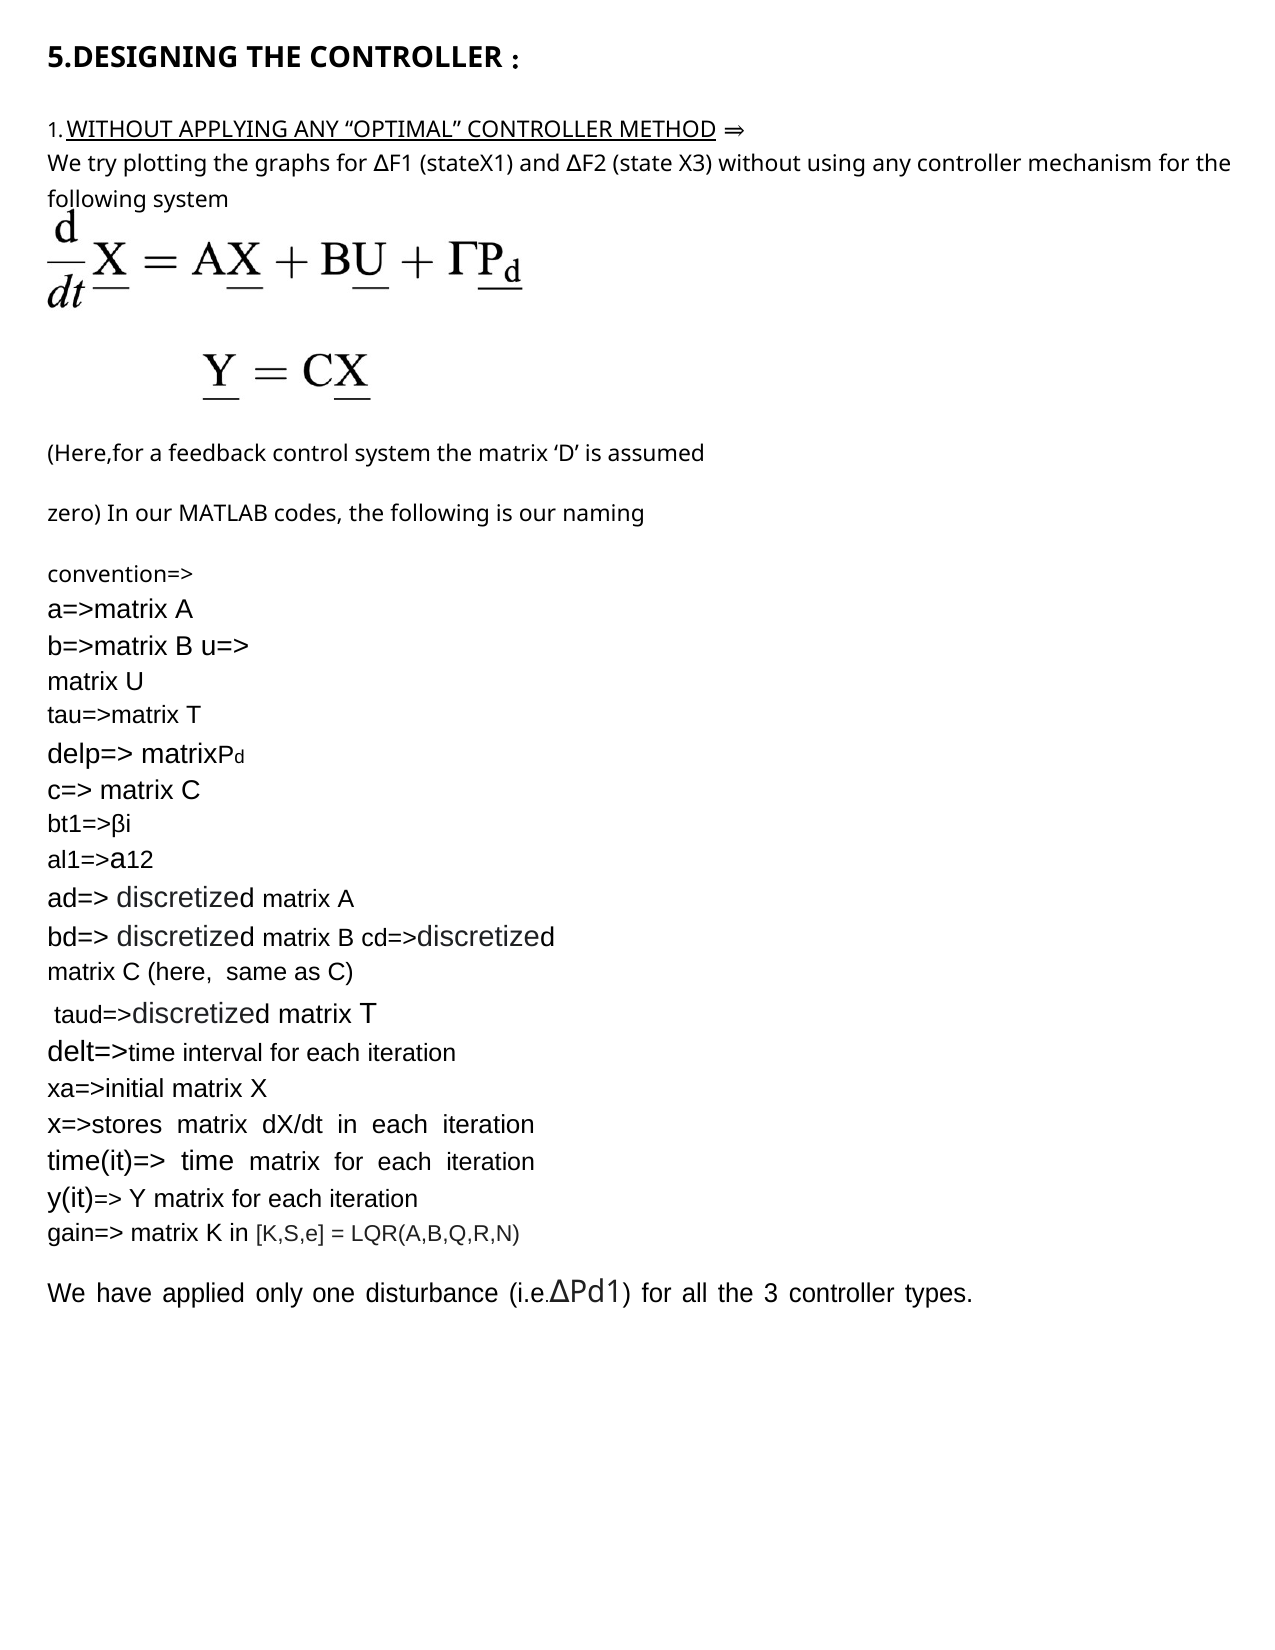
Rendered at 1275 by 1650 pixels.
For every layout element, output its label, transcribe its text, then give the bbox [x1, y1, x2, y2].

text 5.DESIGNING THE CONTROLLER : [47, 37, 1260, 76]
text a=>matrix A b=>matrix B u=> matrix U tau=>matrix T [47, 593, 252, 728]
text We try plotting the graphs for ∆F1 (stateX1) and ∆F2 (state X3) without using any controller mechanism for the following system [47, 147, 1242, 214]
text taud=>discretized matrix T [47, 996, 585, 1029]
text al1=>a12 [47, 842, 1260, 876]
text We have applied only one disturbance (i.e.∆Pd1) for all the 3 controller types. [47, 1269, 1260, 1312]
text delp=> matrixPd c=> matrix C bt1=>βi [47, 737, 252, 838]
text (Here,for a feedback control system the matrix ‘D’ is assumed zero) In our MATLAB codes, the following is our naming convention=> [47, 407, 733, 589]
text gain=> matrix K in [K,S,e] = LQR(A,B,Q,R,N) [47, 1219, 1260, 1247]
text bd=> discretized matrix B cd=>discretized matrix C (here, same as C) [47, 919, 585, 986]
text delt=>time interval for each iteration [47, 1034, 1260, 1068]
text xa=>initial matrix X [47, 1073, 1260, 1103]
picture [46, 208, 523, 400]
list WITHOUT APPLYING ANY “OPTIMAL” CONTROLLER METHOD ⇒ [47, 112, 1260, 144]
text x=>stores matrix dX/dt in each iteration time(it)=> time matrix for each iteration y(it)=> Y matrix for each iteration [47, 1107, 535, 1214]
text ad=> discretized matrix A [47, 880, 1260, 914]
